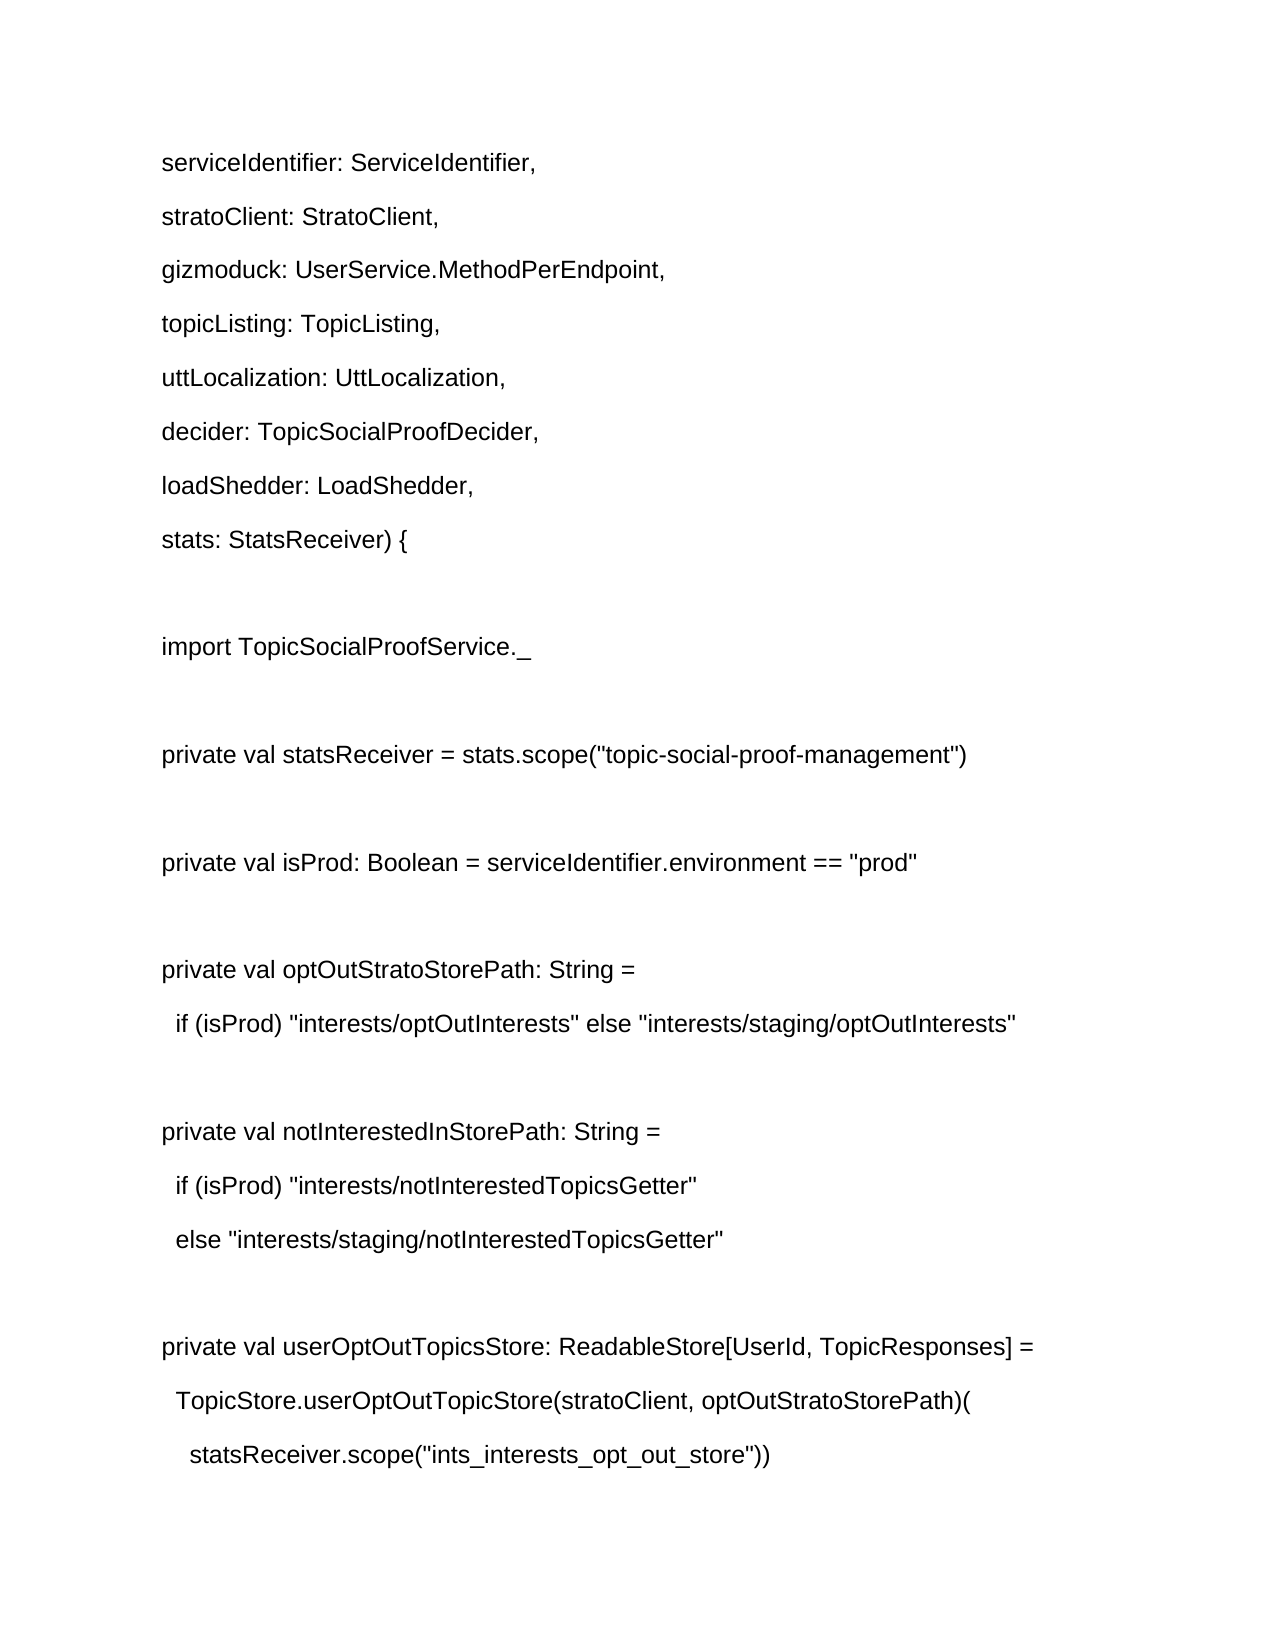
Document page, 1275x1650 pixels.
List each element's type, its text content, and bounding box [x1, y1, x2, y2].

text statsReceiver.scope("ints_interests_opt_out_store")) [148, 1440, 1127, 1469]
text else "interests/staging/notInterestedTopicsGetter" [148, 1225, 1127, 1253]
text private val optOutStratoStorePath: String = [148, 955, 1127, 984]
text uttLocalization: UttLocalization, [148, 363, 1127, 392]
text decider: TopicSocialProofDecider, [148, 417, 1127, 446]
text if (isProd) "interests/optOutInterests" else "interests/staging/optOutInterests" [148, 1009, 1127, 1038]
text stratoClient: StratoClient, [148, 201, 1127, 230]
text private val statsReceiver = stats.scope("topic-social-proof-management") [148, 740, 1127, 769]
text private val isProd: Boolean = serviceIdentifier.environment == "prod" [148, 848, 1127, 876]
text serviceIdentifier: ServiceIdentifier, [148, 148, 1127, 176]
text loadShedder: LoadShedder, [148, 471, 1127, 499]
text if (isProd) "interests/notInterestedTopicsGetter" [148, 1171, 1127, 1199]
text import TopicSocialProofService._ [148, 632, 1127, 661]
text private val userOptOutTopicsStore: ReadableStore[UserId, TopicResponses] = [148, 1332, 1127, 1361]
text private val notInterestedInStorePath: String = [148, 1117, 1127, 1146]
text topicListing: TopicListing, [148, 309, 1127, 338]
text TopicStore.userOptOutTopicStore(stratoClient, optOutStratoStorePath)( [148, 1386, 1127, 1415]
text gizmoduck: UserService.MethodPerEndpoint, [148, 255, 1127, 284]
text stats: StatsReceiver) { [148, 524, 1127, 553]
